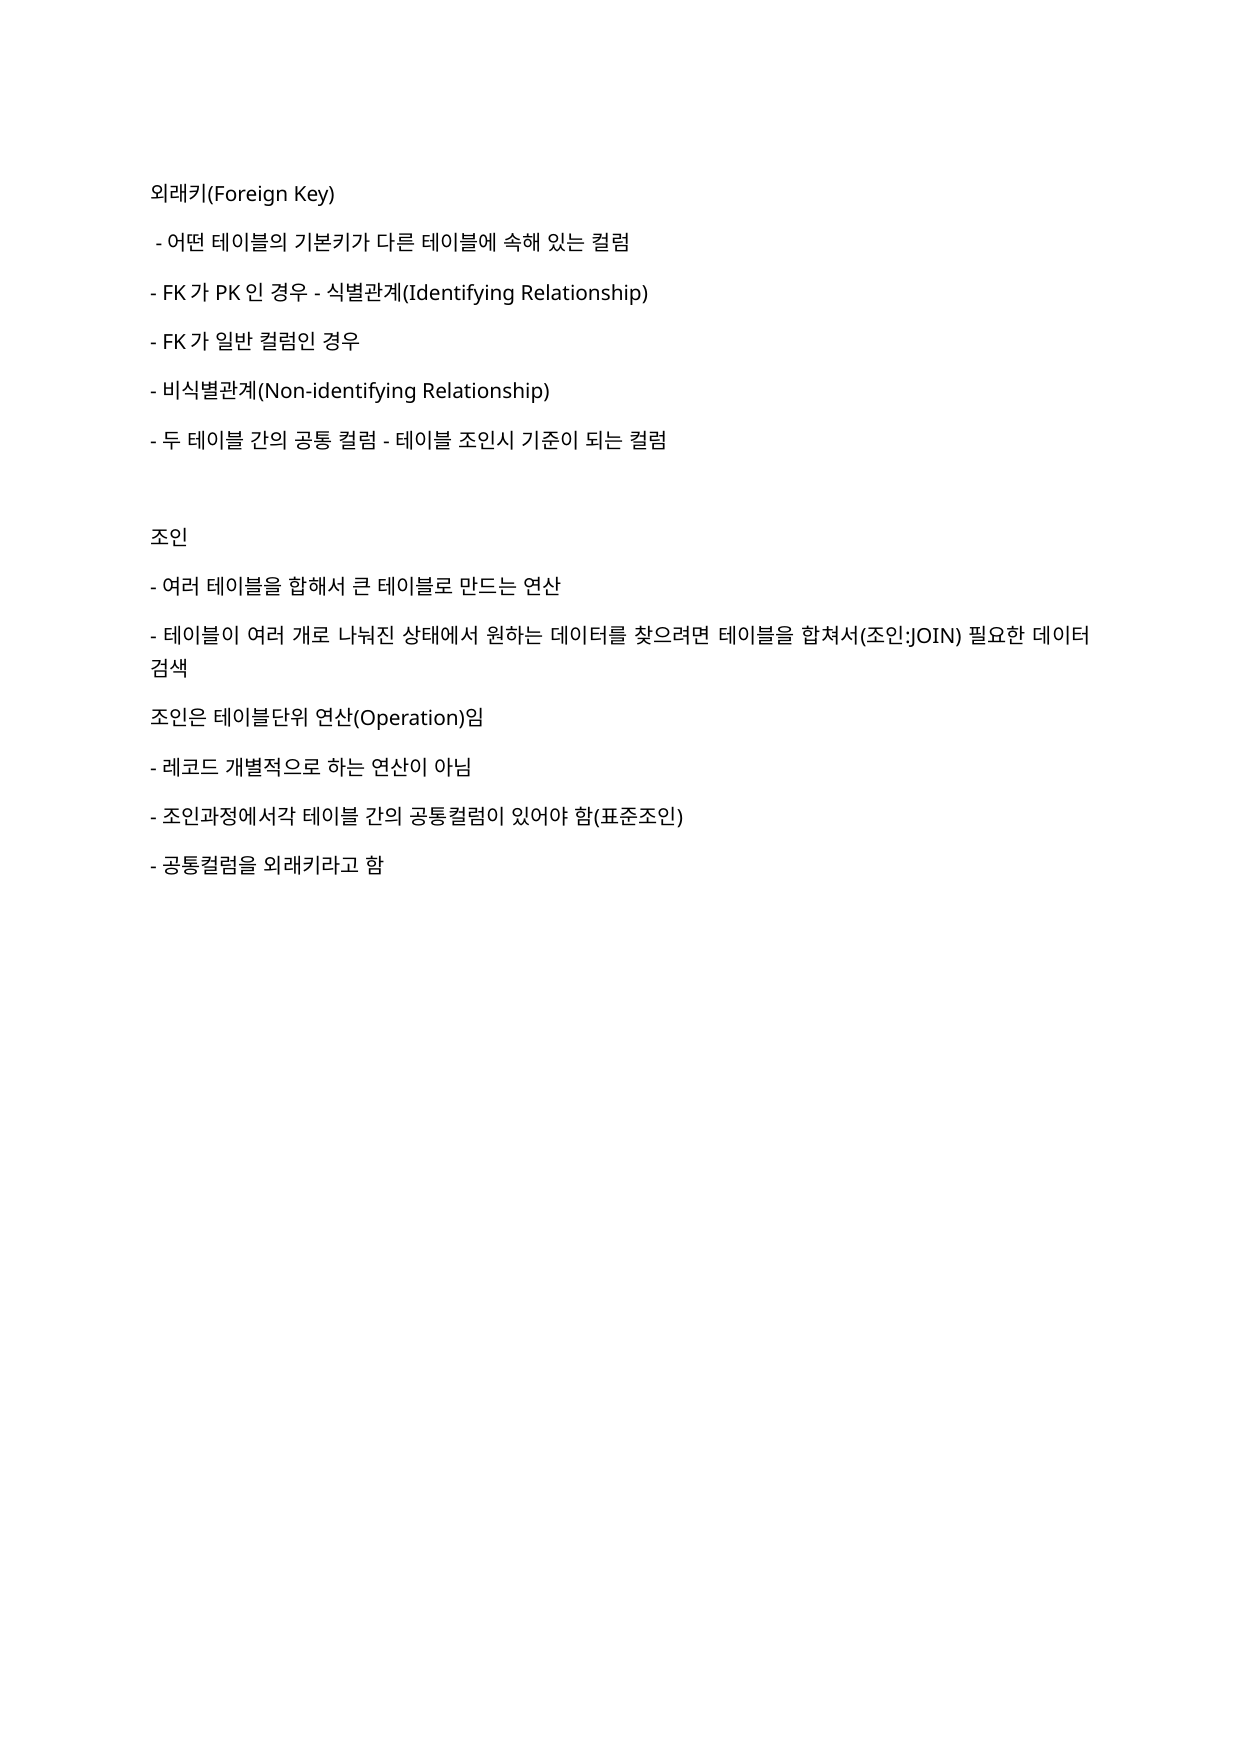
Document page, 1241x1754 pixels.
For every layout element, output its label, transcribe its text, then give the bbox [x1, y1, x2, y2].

text 외래키(Foreign Key) [150, 177, 1090, 207]
text - FK가 일반 컬럼인 경우 [150, 325, 1090, 356]
text - 어떤 테이블의 기본키가 다른 테이블에 속해 있는 컬럼 [150, 227, 1090, 257]
text - FK가 PK인 경우 - 식별관계(Identifying Relationship) [150, 276, 1090, 306]
text - 공통컬럼을 외래키라고 함 [150, 849, 1090, 880]
text - 여러 테이블을 합해서 큰 테이블로 만드는 연산 [150, 570, 1090, 600]
text - 조인과정에서각 테이블 간의 공통컬럼이 있어야 함(표준조인) [150, 800, 1090, 830]
text - 테이블이 여러 개로 나눠진 상태에서 원하는 데이터를 찾으려면 테이블을 합쳐서(조인:JOIN) 필요한 데이터 검색 [150, 619, 1090, 682]
text - 두 테이블 간의 공통 컬럼 - 테이블 조인시 기준이 되는 컬럼 [150, 424, 1090, 454]
text - 레코드 개별적으로 하는 연산이 아님 [150, 751, 1090, 781]
text 조인 [150, 521, 1090, 551]
text 조인은 테이블단위 연산(Operation)임 [150, 701, 1090, 732]
text - 비식별관계(Non-identifying Relationship) [150, 375, 1090, 405]
